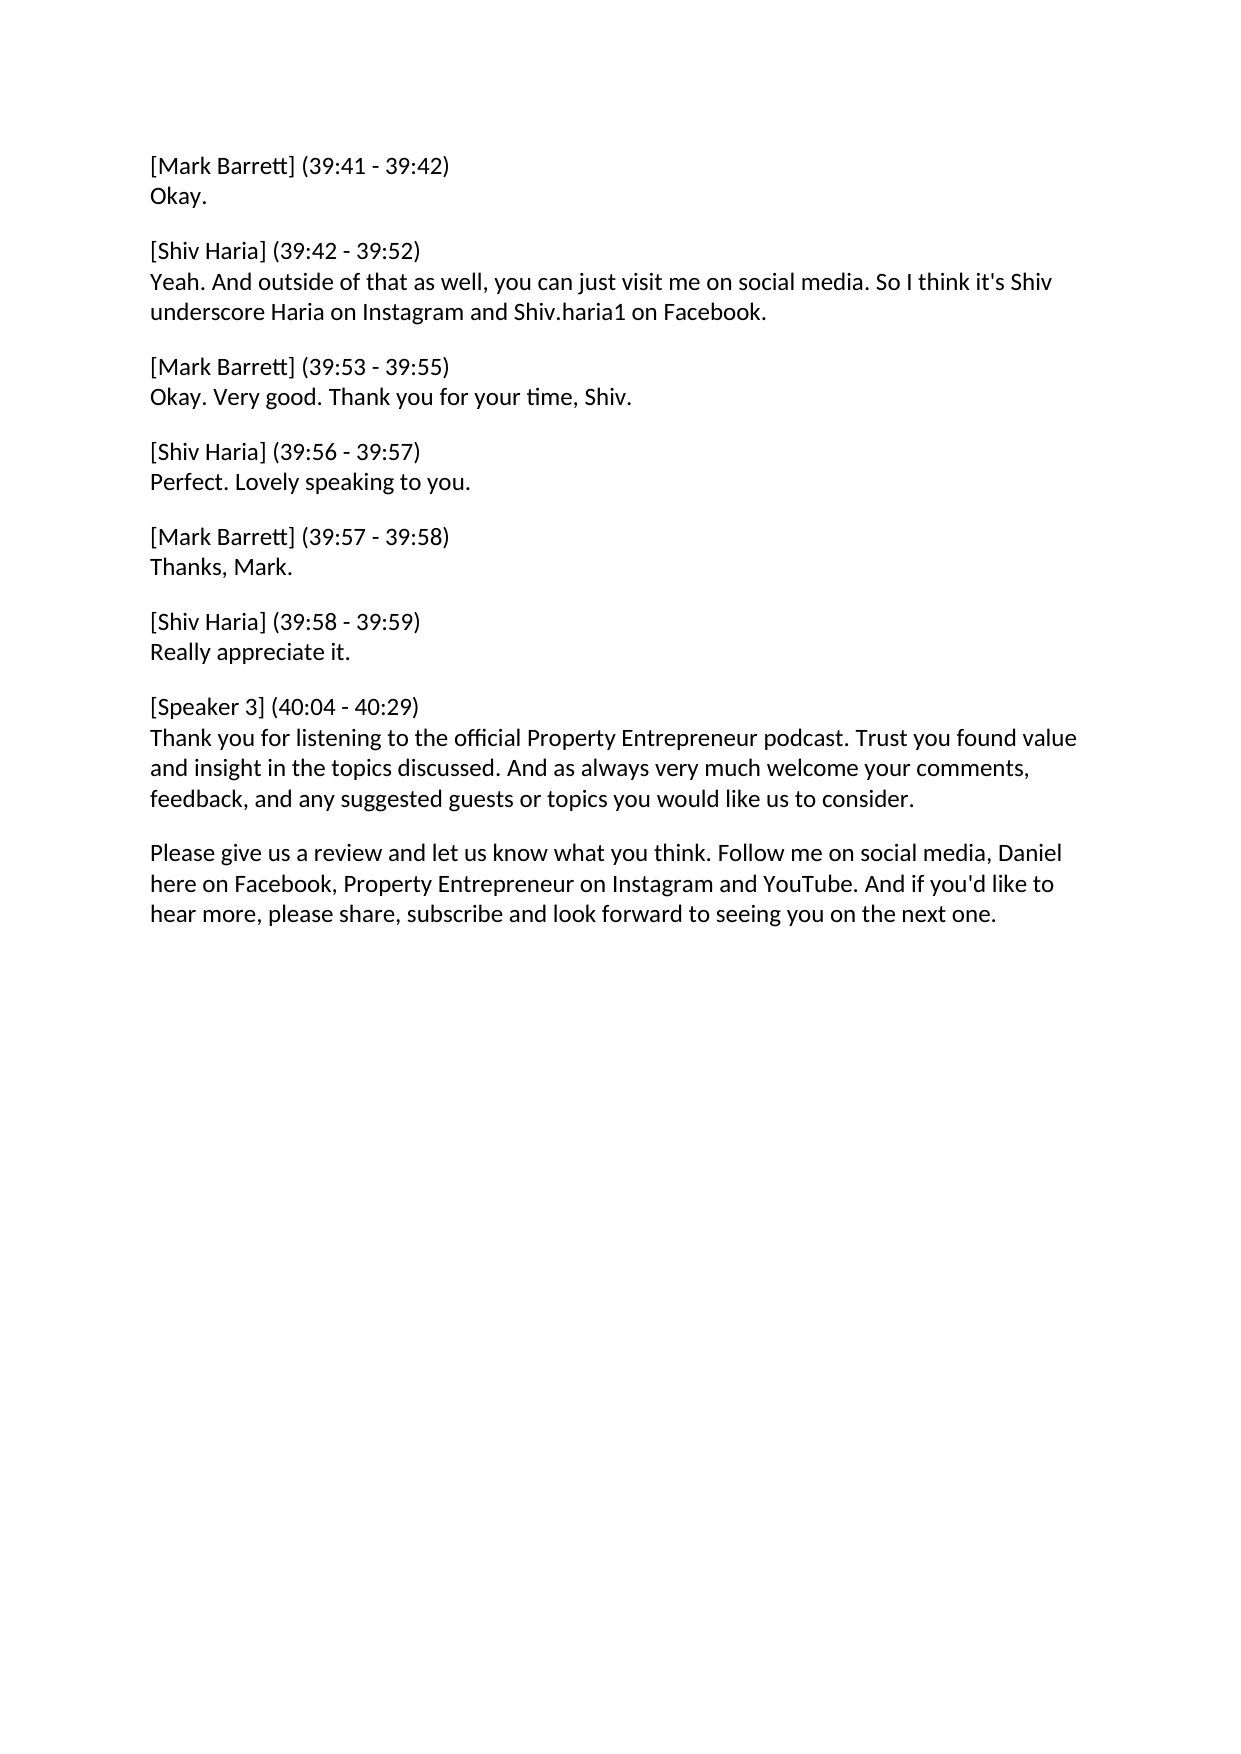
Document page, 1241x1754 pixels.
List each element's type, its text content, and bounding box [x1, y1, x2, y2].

text Okay. Very good. Thank you for your time, Shiv. [150, 381, 1090, 412]
text Perfect. Lovely speaking to you. [150, 466, 1090, 497]
text [Mark Barrett] (39:57 - 39:58) [150, 521, 1090, 551]
text [Shiv Haria] (39:42 - 39:52) [150, 235, 1090, 266]
text Yeah. And outside of that as well, you can just visit me on social media. So I think it's Shiv underscore Haria on Instagram and Shiv.haria1 on Facebook. [150, 266, 1090, 327]
text Really appreciate it. [150, 637, 1090, 667]
text [Shiv Haria] (39:58 - 39:59) [150, 606, 1090, 637]
text Thank you for listening to the official Property Entrepreneur podcast. Trust you found value and insight in the topics discussed. And as always very much welcome your comments, feedback, and any suggested guests or topics you would like us to consider. [150, 722, 1090, 813]
text Please give us a review and let us know what you think. Follow me on social media, Daniel here on Facebook, Property Entrepreneur on Instagram and YouTube. And if you'd like to hear more, please share, subscribe and look forward to seeing you on the next one. [150, 837, 1090, 929]
text [Speaker 3] (40:04 - 40:29) [150, 691, 1090, 722]
text Okay. [150, 181, 1090, 211]
text [Mark Barrett] (39:53 - 39:55) [150, 351, 1090, 381]
text [Shiv Haria] (39:56 - 39:57) [150, 436, 1090, 466]
text [Mark Barrett] (39:41 - 39:42) [150, 150, 1090, 181]
text Thanks, Mark. [150, 551, 1090, 582]
